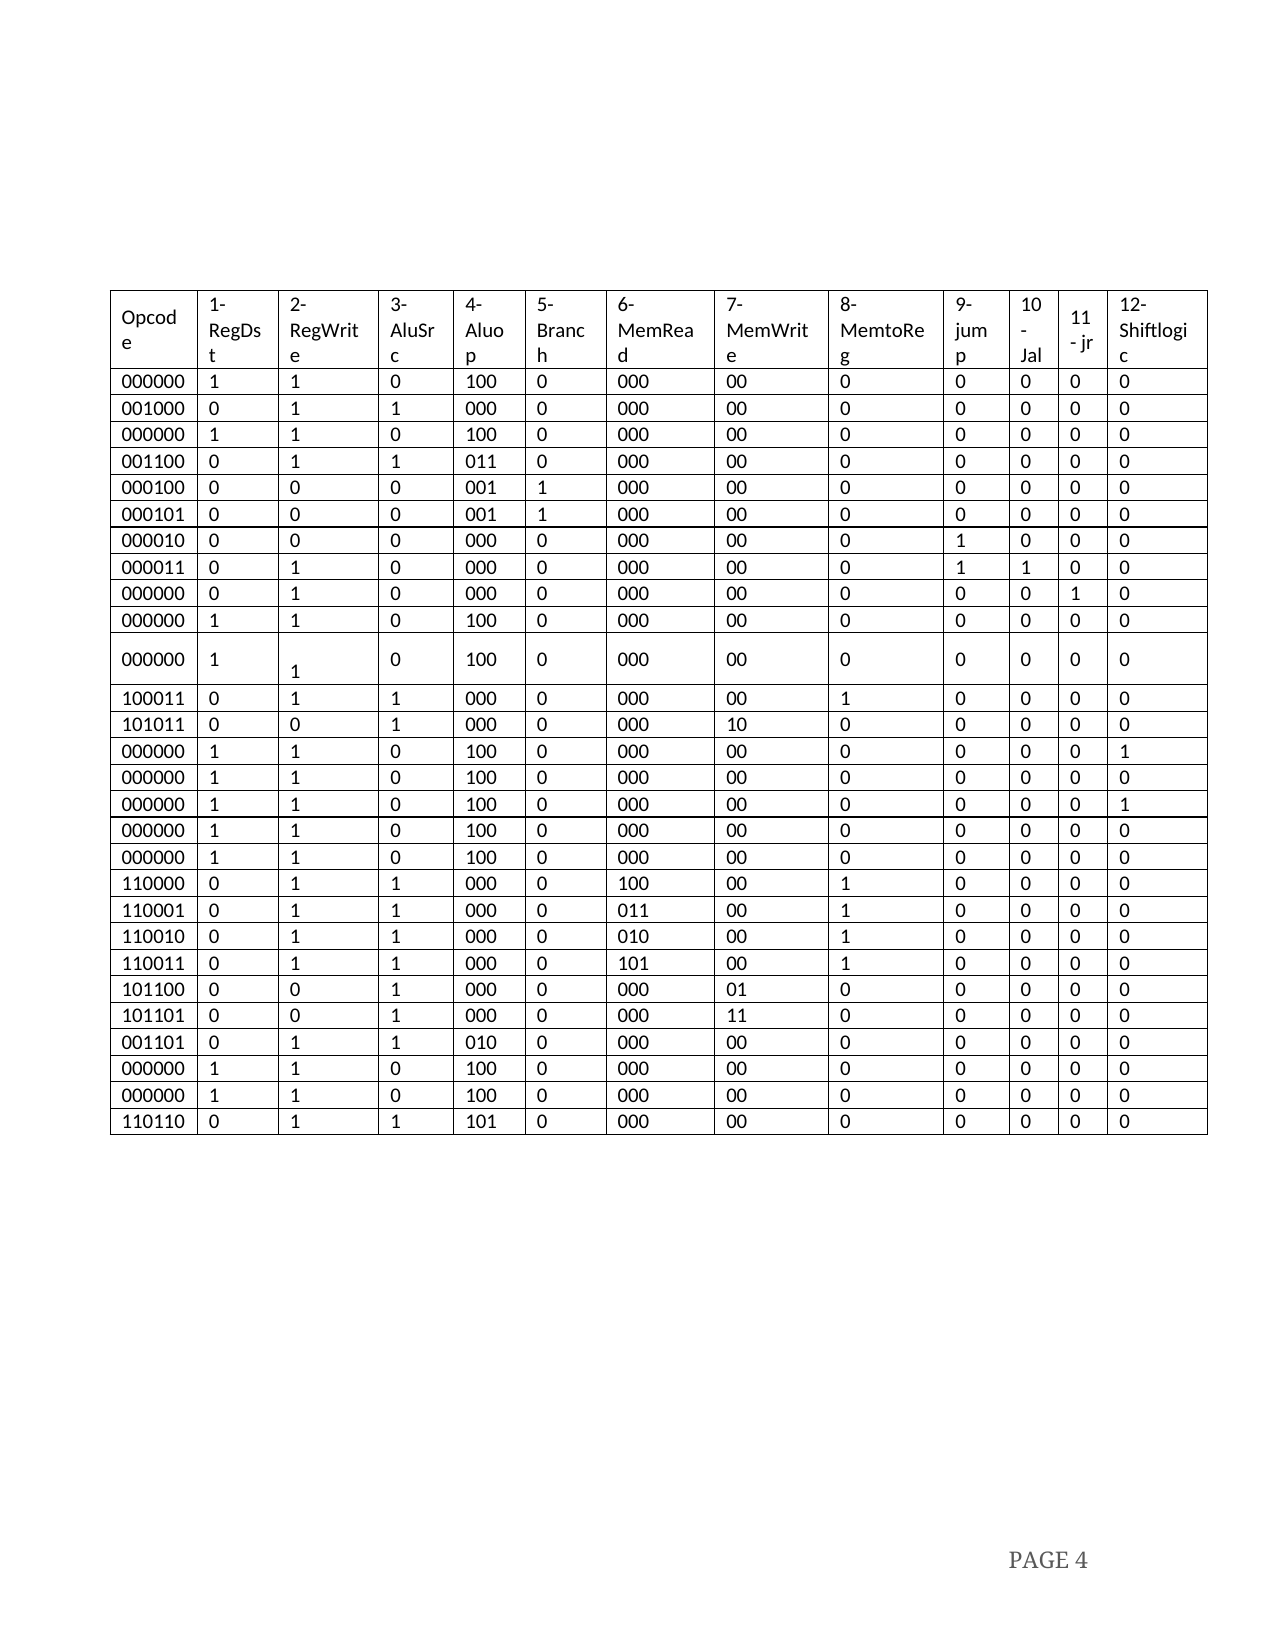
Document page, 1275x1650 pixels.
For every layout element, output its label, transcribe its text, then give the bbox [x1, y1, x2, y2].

table_cell 0 [1059, 1003, 1107, 1028]
table_cell 0 [944, 791, 1009, 816]
table_cell 0 [829, 1029, 943, 1054]
table_cell 1 [279, 1029, 378, 1054]
table_cell 0 [526, 712, 606, 737]
table_cell 0 [1059, 685, 1107, 711]
table_cell 0 [1108, 1082, 1207, 1107]
table_cell 1 [279, 633, 378, 684]
table_cell 000010 [111, 528, 197, 553]
table_cell 000011 [111, 554, 197, 579]
table_cell 0 [198, 897, 278, 922]
table_cell 0 [944, 818, 1009, 843]
table_cell 001 [454, 475, 525, 500]
table_cell 000 [454, 712, 525, 737]
table_cell 0 [944, 1029, 1009, 1054]
table_cell 0 [526, 448, 606, 473]
table_cell 0 [1059, 976, 1107, 1002]
table_cell 0 [1108, 448, 1207, 473]
table_cell 0 [829, 1082, 943, 1107]
table_cell 1 [379, 923, 453, 949]
table_cell 1 [379, 1003, 453, 1028]
table_cell 110110 [111, 1109, 197, 1134]
table_cell 000 [607, 501, 714, 526]
table_cell 0 [1108, 685, 1207, 711]
table_cell 00 [715, 765, 828, 790]
table_cell 0 [944, 475, 1009, 500]
table_cell 001000 [111, 395, 197, 421]
table_cell 100 [454, 844, 525, 869]
table_cell 0 [829, 448, 943, 473]
table_cell 1 [198, 844, 278, 869]
table_cell 1 [279, 897, 378, 922]
table_cell 100 [607, 870, 714, 896]
table_cell 0 [1108, 475, 1207, 500]
table_cell 0 [526, 580, 606, 606]
table_cell 1 [279, 369, 378, 394]
table_cell 100 [454, 765, 525, 790]
table_cell 0 [1059, 633, 1107, 684]
table_cell 100 [454, 1056, 525, 1081]
table_cell 0 [526, 765, 606, 790]
table_cell 0 [1108, 1003, 1207, 1028]
table_cell 1 [279, 818, 378, 843]
table_cell 0 [279, 528, 378, 553]
table_cell 1 [829, 870, 943, 896]
table_cell 000000 [111, 738, 197, 763]
table_cell 1 [279, 685, 378, 711]
table_cell 0 [198, 976, 278, 1002]
table_cell 00 [715, 528, 828, 553]
table_cell 0 [526, 1029, 606, 1054]
table_cell 101 [607, 950, 714, 975]
table_cell 0 [198, 475, 278, 500]
table_cell 1 [279, 738, 378, 763]
table_cell 0 [1059, 950, 1107, 975]
table_cell 0 [829, 791, 943, 816]
table_cell 000 [607, 791, 714, 816]
table_cell 000 [607, 1109, 714, 1134]
table_cell 100 [454, 369, 525, 394]
table_cell 0 [1010, 580, 1058, 606]
table_cell 1 [279, 870, 378, 896]
table_cell 1 [379, 1109, 453, 1134]
table_header 8-MemtoReg [829, 291, 943, 368]
table_cell 0 [829, 475, 943, 500]
table_cell 000 [607, 685, 714, 711]
table_cell 0 [1059, 897, 1107, 922]
table_cell 0 [526, 791, 606, 816]
table_cell 1 [279, 554, 378, 579]
table_cell 1 [379, 448, 453, 473]
table_cell 0 [379, 1082, 453, 1107]
table_cell 0 [1059, 501, 1107, 526]
table_cell 0 [829, 738, 943, 763]
table_cell 010 [454, 1029, 525, 1054]
table_cell 000 [454, 976, 525, 1002]
table_cell 0 [526, 1003, 606, 1028]
table_cell 0 [944, 923, 1009, 949]
table_cell 000000 [111, 422, 197, 447]
table_cell 0 [944, 448, 1009, 473]
table_cell 0 [1010, 791, 1058, 816]
table_cell 0 [1010, 685, 1058, 711]
table_cell 0 [1010, 475, 1058, 500]
table_cell 1 [279, 844, 378, 869]
table_cell 000 [607, 607, 714, 632]
table_cell 0 [1059, 818, 1107, 843]
table_cell 0 [1108, 607, 1207, 632]
table_cell 0 [829, 1056, 943, 1081]
table_cell 000 [607, 765, 714, 790]
table_cell 1 [279, 395, 378, 421]
table_cell 0 [379, 554, 453, 579]
table_cell 000101 [111, 501, 197, 526]
table_cell 1 [198, 765, 278, 790]
table_cell 0 [829, 580, 943, 606]
table_cell 0 [1010, 633, 1058, 684]
table_cell 0 [198, 712, 278, 737]
table_cell 1 [279, 1109, 378, 1134]
table_cell 000 [607, 554, 714, 579]
table_cell 1 [279, 580, 378, 606]
table_cell 000 [607, 1003, 714, 1028]
table_cell 0 [198, 1003, 278, 1028]
table_cell 00 [715, 685, 828, 711]
table_cell 0 [379, 765, 453, 790]
table_cell 0 [1059, 844, 1107, 869]
table_cell 000 [607, 712, 714, 737]
table_cell 0 [1059, 554, 1107, 579]
table_header 6-MemRead [607, 291, 714, 368]
table_cell 000000 [111, 818, 197, 843]
table_cell 0 [1108, 712, 1207, 737]
table_cell 000 [454, 685, 525, 711]
table_cell 0 [1010, 607, 1058, 632]
table_cell 0 [944, 1082, 1009, 1107]
table_cell 0 [198, 923, 278, 949]
table_cell 000 [607, 1029, 714, 1054]
table_cell 1 [279, 765, 378, 790]
table_cell 0 [198, 395, 278, 421]
table_cell 0 [1010, 738, 1058, 763]
table_cell 000 [607, 1082, 714, 1107]
table_cell 000 [607, 1056, 714, 1081]
table_header 11- jr [1059, 291, 1107, 368]
table_cell 0 [1059, 395, 1107, 421]
table_cell 000 [607, 738, 714, 763]
table_cell 0 [1108, 1109, 1207, 1134]
table_cell 0 [944, 897, 1009, 922]
table_cell 0 [279, 1003, 378, 1028]
table_cell 0 [1108, 897, 1207, 922]
table_cell 100 [454, 738, 525, 763]
table_cell 0 [1108, 633, 1207, 684]
table_cell 1 [279, 422, 378, 447]
table_cell 1 [279, 950, 378, 975]
table_cell 000 [607, 369, 714, 394]
table_cell 00 [715, 950, 828, 975]
table_cell 0 [379, 580, 453, 606]
table_cell 0 [829, 844, 943, 869]
table_cell 00 [715, 475, 828, 500]
table_cell 0 [829, 712, 943, 737]
table_cell 0 [1010, 1082, 1058, 1107]
table_cell 000 [607, 844, 714, 869]
table_cell 0 [526, 607, 606, 632]
table_cell 000 [454, 897, 525, 922]
table_cell 000 [607, 448, 714, 473]
table_cell 0 [1108, 976, 1207, 1002]
table_cell 0 [829, 976, 943, 1002]
table_cell 0 [379, 422, 453, 447]
table_cell 000 [454, 1003, 525, 1028]
table_cell 0 [1108, 844, 1207, 869]
table_cell 100 [454, 607, 525, 632]
table_header 5-Branch [526, 291, 606, 368]
table_cell 1 [198, 818, 278, 843]
table_cell 0 [1010, 395, 1058, 421]
table_cell 0 [198, 685, 278, 711]
table_cell 0 [1108, 950, 1207, 975]
table_cell 1 [379, 897, 453, 922]
table_cell 1 [1059, 580, 1107, 606]
table_cell 011 [454, 448, 525, 473]
table_cell 0 [1010, 1056, 1058, 1081]
table_cell 0 [1010, 1109, 1058, 1134]
table_cell 000 [454, 580, 525, 606]
table_cell 0 [379, 844, 453, 869]
table_cell 00 [715, 844, 828, 869]
table_cell 0 [198, 870, 278, 896]
table_cell 000 [607, 422, 714, 447]
table_cell 100 [454, 791, 525, 816]
table_cell 0 [944, 1056, 1009, 1081]
table_cell 00 [715, 395, 828, 421]
table_cell 0 [1010, 950, 1058, 975]
table_header 12-Shiftlogic [1108, 291, 1207, 368]
table_cell 0 [526, 395, 606, 421]
table_cell 0 [1010, 976, 1058, 1002]
table_cell 000 [607, 633, 714, 684]
table_header Opcode [111, 291, 197, 368]
table_cell 00 [715, 1109, 828, 1134]
table_cell 0 [829, 528, 943, 553]
table_cell 0 [1010, 448, 1058, 473]
table_cell 00 [715, 633, 828, 684]
table_cell 000 [454, 870, 525, 896]
table_cell 0 [1108, 818, 1207, 843]
table_cell 1 [829, 897, 943, 922]
table_cell 100 [454, 1082, 525, 1107]
table_cell 1 [379, 712, 453, 737]
table_header 7-MemWrite [715, 291, 828, 368]
table_cell 0 [944, 738, 1009, 763]
table_cell 0 [526, 738, 606, 763]
table_cell 0 [1059, 1109, 1107, 1134]
table_header 4-Aluop [454, 291, 525, 368]
table_cell 00 [715, 448, 828, 473]
table_cell 1 [279, 448, 378, 473]
table_cell 0 [1059, 765, 1107, 790]
table_cell 00 [715, 607, 828, 632]
table_cell 000 [454, 923, 525, 949]
table_cell 0 [1059, 923, 1107, 949]
table_cell 1 [829, 923, 943, 949]
table_cell 0 [198, 950, 278, 975]
table_cell 0 [944, 395, 1009, 421]
table_cell 0 [379, 607, 453, 632]
table_cell 000000 [111, 633, 197, 684]
table_cell 0 [944, 369, 1009, 394]
table_cell 0 [944, 712, 1009, 737]
table_cell 0 [1059, 475, 1107, 500]
table_cell 0 [526, 685, 606, 711]
table_cell 0 [526, 1109, 606, 1134]
table_cell 000000 [111, 791, 197, 816]
table_cell 0 [1010, 712, 1058, 737]
table_cell 0 [526, 1082, 606, 1107]
table_cell 0 [1108, 395, 1207, 421]
table_cell 000 [607, 528, 714, 553]
table_cell 00 [715, 422, 828, 447]
table_cell 0 [379, 791, 453, 816]
table_cell 00 [715, 738, 828, 763]
table_cell 0 [1108, 369, 1207, 394]
table_cell 0 [1108, 580, 1207, 606]
table_cell 0 [829, 633, 943, 684]
table_cell 100 [454, 422, 525, 447]
table_cell 0 [526, 976, 606, 1002]
table_cell 0 [379, 633, 453, 684]
table_cell 00 [715, 923, 828, 949]
table_cell 000 [607, 818, 714, 843]
table_cell 01 [715, 976, 828, 1002]
table_cell 000000 [111, 765, 197, 790]
table_cell 000 [607, 395, 714, 421]
table_cell 1 [526, 501, 606, 526]
table_cell 0 [944, 685, 1009, 711]
table_cell 0 [944, 501, 1009, 526]
table_cell 0 [379, 528, 453, 553]
table_cell 0 [379, 1056, 453, 1081]
table_cell 1 [944, 554, 1009, 579]
table_cell 0 [1059, 448, 1107, 473]
table_cell 0 [1010, 765, 1058, 790]
table_cell 0 [379, 738, 453, 763]
table_cell 000 [454, 554, 525, 579]
table_cell 0 [944, 844, 1009, 869]
table_cell 1 [198, 607, 278, 632]
table_cell 000 [607, 580, 714, 606]
table_cell 000100 [111, 475, 197, 500]
table_cell 0 [526, 897, 606, 922]
table_header 9-jump [944, 291, 1009, 368]
table_cell 0 [526, 633, 606, 684]
table_cell 101011 [111, 712, 197, 737]
table_cell 001 [454, 501, 525, 526]
table_cell 0 [1059, 738, 1107, 763]
table_cell 110010 [111, 923, 197, 949]
table_cell 0 [1059, 1056, 1107, 1081]
table_cell 0 [1059, 369, 1107, 394]
table_cell 000 [607, 976, 714, 1002]
table_cell 0 [1010, 369, 1058, 394]
table_cell 1 [198, 1056, 278, 1081]
table_cell 0 [526, 950, 606, 975]
table_cell 0 [829, 395, 943, 421]
table_cell 0 [829, 369, 943, 394]
table_cell 0 [829, 554, 943, 579]
table_cell 0 [944, 1003, 1009, 1028]
table_cell 1 [279, 1056, 378, 1081]
table_cell 0 [944, 1109, 1009, 1134]
table_cell 0 [1108, 422, 1207, 447]
table_cell 00 [715, 501, 828, 526]
table_cell 0 [944, 950, 1009, 975]
table_cell 0 [526, 369, 606, 394]
table_cell 1 [198, 738, 278, 763]
table_cell 0 [1059, 607, 1107, 632]
table_cell 0 [279, 976, 378, 1002]
table_cell 0 [1059, 870, 1107, 896]
table_cell 0 [829, 1003, 943, 1028]
table_cell 0 [526, 870, 606, 896]
table_cell 0 [1059, 791, 1107, 816]
table_cell 1 [198, 369, 278, 394]
table_cell 0 [829, 1109, 943, 1134]
table_cell 100011 [111, 685, 197, 711]
table_cell 100 [454, 818, 525, 843]
table_cell 0 [526, 844, 606, 869]
table_cell 0 [1010, 528, 1058, 553]
table_cell 1 [1108, 791, 1207, 816]
table_cell 0 [829, 765, 943, 790]
table_cell 0 [526, 422, 606, 447]
table_header 2-RegWrite [279, 291, 378, 368]
table_cell 101 [454, 1109, 525, 1134]
table_cell 000000 [111, 369, 197, 394]
table_cell 1 [279, 791, 378, 816]
table_cell 0 [1059, 1029, 1107, 1054]
table_cell 0 [944, 633, 1009, 684]
table_cell 0 [198, 554, 278, 579]
table_cell 0 [1108, 1056, 1207, 1081]
table_cell 0 [1010, 818, 1058, 843]
table_cell 001100 [111, 448, 197, 473]
table_cell 0 [526, 818, 606, 843]
table_cell 1 [379, 1029, 453, 1054]
table_cell 0 [829, 422, 943, 447]
table_cell 1 [379, 870, 453, 896]
table_cell 0 [279, 501, 378, 526]
table_cell 101100 [111, 976, 197, 1002]
table_cell 0 [944, 870, 1009, 896]
table_cell 1 [379, 976, 453, 1002]
table_cell 0 [1010, 1003, 1058, 1028]
table_cell 0 [829, 607, 943, 632]
table_cell 0 [1108, 528, 1207, 553]
table_cell 1 [198, 422, 278, 447]
table_cell 0 [944, 422, 1009, 447]
table_cell 100 [454, 633, 525, 684]
table_cell 00 [715, 1029, 828, 1054]
table_cell 1 [279, 923, 378, 949]
table_cell 0 [526, 1056, 606, 1081]
table_cell 0 [1108, 1029, 1207, 1054]
table_cell 00 [715, 897, 828, 922]
table_cell 1 [379, 395, 453, 421]
table_cell 00 [715, 369, 828, 394]
table_cell 110001 [111, 897, 197, 922]
table_cell 1 [198, 633, 278, 684]
table_cell 1 [526, 475, 606, 500]
table_cell 00 [715, 1056, 828, 1081]
table_cell 0 [379, 475, 453, 500]
table_cell 110011 [111, 950, 197, 975]
table_cell 0 [1108, 765, 1207, 790]
table_cell 0 [198, 1109, 278, 1134]
table_cell 00 [715, 554, 828, 579]
table_cell 0 [198, 528, 278, 553]
table_cell 0 [944, 976, 1009, 1002]
table_cell 0 [1059, 422, 1107, 447]
table_cell 0 [1059, 712, 1107, 737]
table_cell 101101 [111, 1003, 197, 1028]
table_cell 000 [454, 395, 525, 421]
table_cell 0 [1059, 1082, 1107, 1107]
table_cell 0 [944, 607, 1009, 632]
table_cell 0 [379, 818, 453, 843]
table_cell 0 [1108, 870, 1207, 896]
table_cell 1 [279, 1082, 378, 1107]
table_cell 000000 [111, 844, 197, 869]
table_cell 0 [526, 554, 606, 579]
table_cell 0 [1010, 870, 1058, 896]
table_cell 010 [607, 923, 714, 949]
table_cell 1 [1010, 554, 1058, 579]
table_cell 0 [526, 528, 606, 553]
table_cell 0 [829, 501, 943, 526]
table_cell 1 [198, 1082, 278, 1107]
table_cell 001101 [111, 1029, 197, 1054]
table_cell 1 [379, 950, 453, 975]
table_cell 0 [1108, 554, 1207, 579]
table_cell 0 [944, 765, 1009, 790]
table_cell 0 [1108, 501, 1207, 526]
table_cell 0 [198, 1029, 278, 1054]
table_cell 0 [198, 448, 278, 473]
table_cell 0 [1010, 844, 1058, 869]
table_cell 0 [526, 923, 606, 949]
table_header 3-AluSrc [379, 291, 453, 368]
table_cell 0 [944, 580, 1009, 606]
table_cell 00 [715, 580, 828, 606]
table_cell 00 [715, 791, 828, 816]
table_cell 110000 [111, 870, 197, 896]
table_cell 0 [1010, 422, 1058, 447]
table_cell 0 [1010, 501, 1058, 526]
table_cell 00 [715, 818, 828, 843]
table_cell 10 [715, 712, 828, 737]
table_cell 000 [454, 528, 525, 553]
table_cell 1 [379, 685, 453, 711]
table_cell 0 [1108, 923, 1207, 949]
table_cell 0 [379, 501, 453, 526]
table_cell 011 [607, 897, 714, 922]
table_cell 000 [607, 475, 714, 500]
table_cell 00 [715, 1082, 828, 1107]
table_cell 0 [1010, 923, 1058, 949]
table_cell 000000 [111, 607, 197, 632]
table_cell 000 [454, 950, 525, 975]
table_cell 1 [1108, 738, 1207, 763]
table_cell 000000 [111, 580, 197, 606]
table_cell 0 [1010, 897, 1058, 922]
table_cell 00 [715, 870, 828, 896]
table_cell 1 [829, 950, 943, 975]
table_cell 1 [944, 528, 1009, 553]
table_cell 0 [198, 501, 278, 526]
table_cell 11 [715, 1003, 828, 1028]
table_cell 000000 [111, 1056, 197, 1081]
table_cell 0 [198, 580, 278, 606]
table_cell 0 [279, 475, 378, 500]
table_cell 0 [829, 818, 943, 843]
table_cell 0 [1059, 528, 1107, 553]
table_cell 0 [379, 369, 453, 394]
table_cell 1 [279, 607, 378, 632]
table_cell 1 [198, 791, 278, 816]
table_cell 1 [829, 685, 943, 711]
table_header 1-RegDst [198, 291, 278, 368]
table_header 10- Jal [1010, 291, 1058, 368]
table_cell 000000 [111, 1082, 197, 1107]
table_cell 0 [1010, 1029, 1058, 1054]
table_cell 0 [279, 712, 378, 737]
